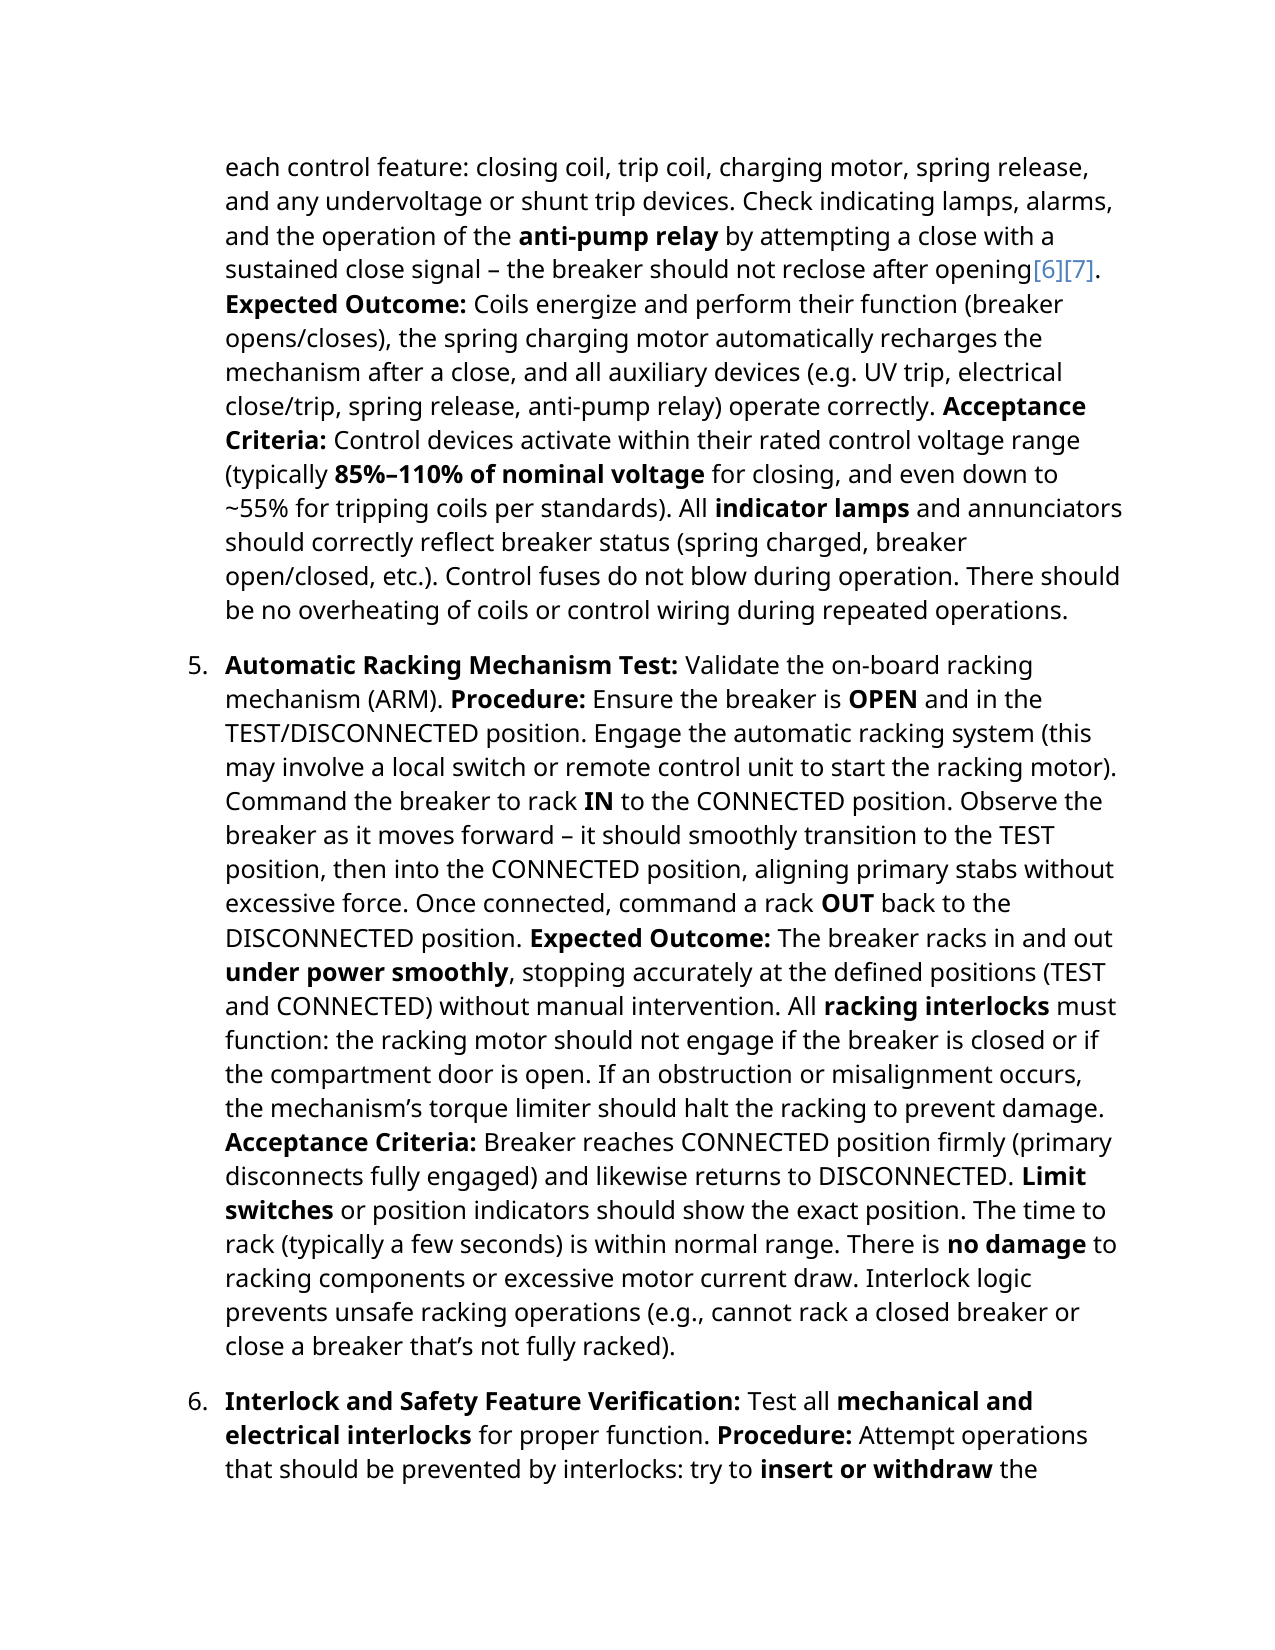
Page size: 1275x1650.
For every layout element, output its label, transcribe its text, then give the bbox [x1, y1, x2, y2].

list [187, 1384, 1125, 1486]
list Automatic Racking Mechanism Test: Validate the on-board racking mechanism (ARM). Procedure: Ensure the breaker is OPEN and in the TEST/DISCONNECTED position. Engage the automatic racking system (this may involve a local switch or remote control unit to start the racking motor). Command the breaker to rack IN to the CONNECTED position. Observe the breaker as it moves forward – it should smoothly transition to the TEST position, then into the CONNECTED position, aligning primary stabs without excessive force. Once connected, command a rack OUT back to the DISCONNECTED position. Expected Outcome: The breaker racks in and out under power smoothly, stopping accurately at the defined positions (TEST and CONNECTED) without manual intervention. All racking interlocks must function: the racking motor should not engage if the breaker is closed or if the compartment door is open. If an obstruction or misalignment occurs, the mechanism’s torque limiter should halt the racking to prevent damage. Acceptance Criteria: Breaker reaches CONNECTED position firmly (primary disconnects fully engaged) and likewise returns to DISCONNECTED. Limit switches or position indicators should show the exact position. The time to rack (typically a few seconds) is within normal range. There is no damage to racking components or excessive motor current draw. Interlock logic prevents unsafe racking operations (e.g., cannot rack a closed breaker or close a breaker that’s not fully racked). [187, 648, 1125, 1363]
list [187, 150, 1125, 627]
